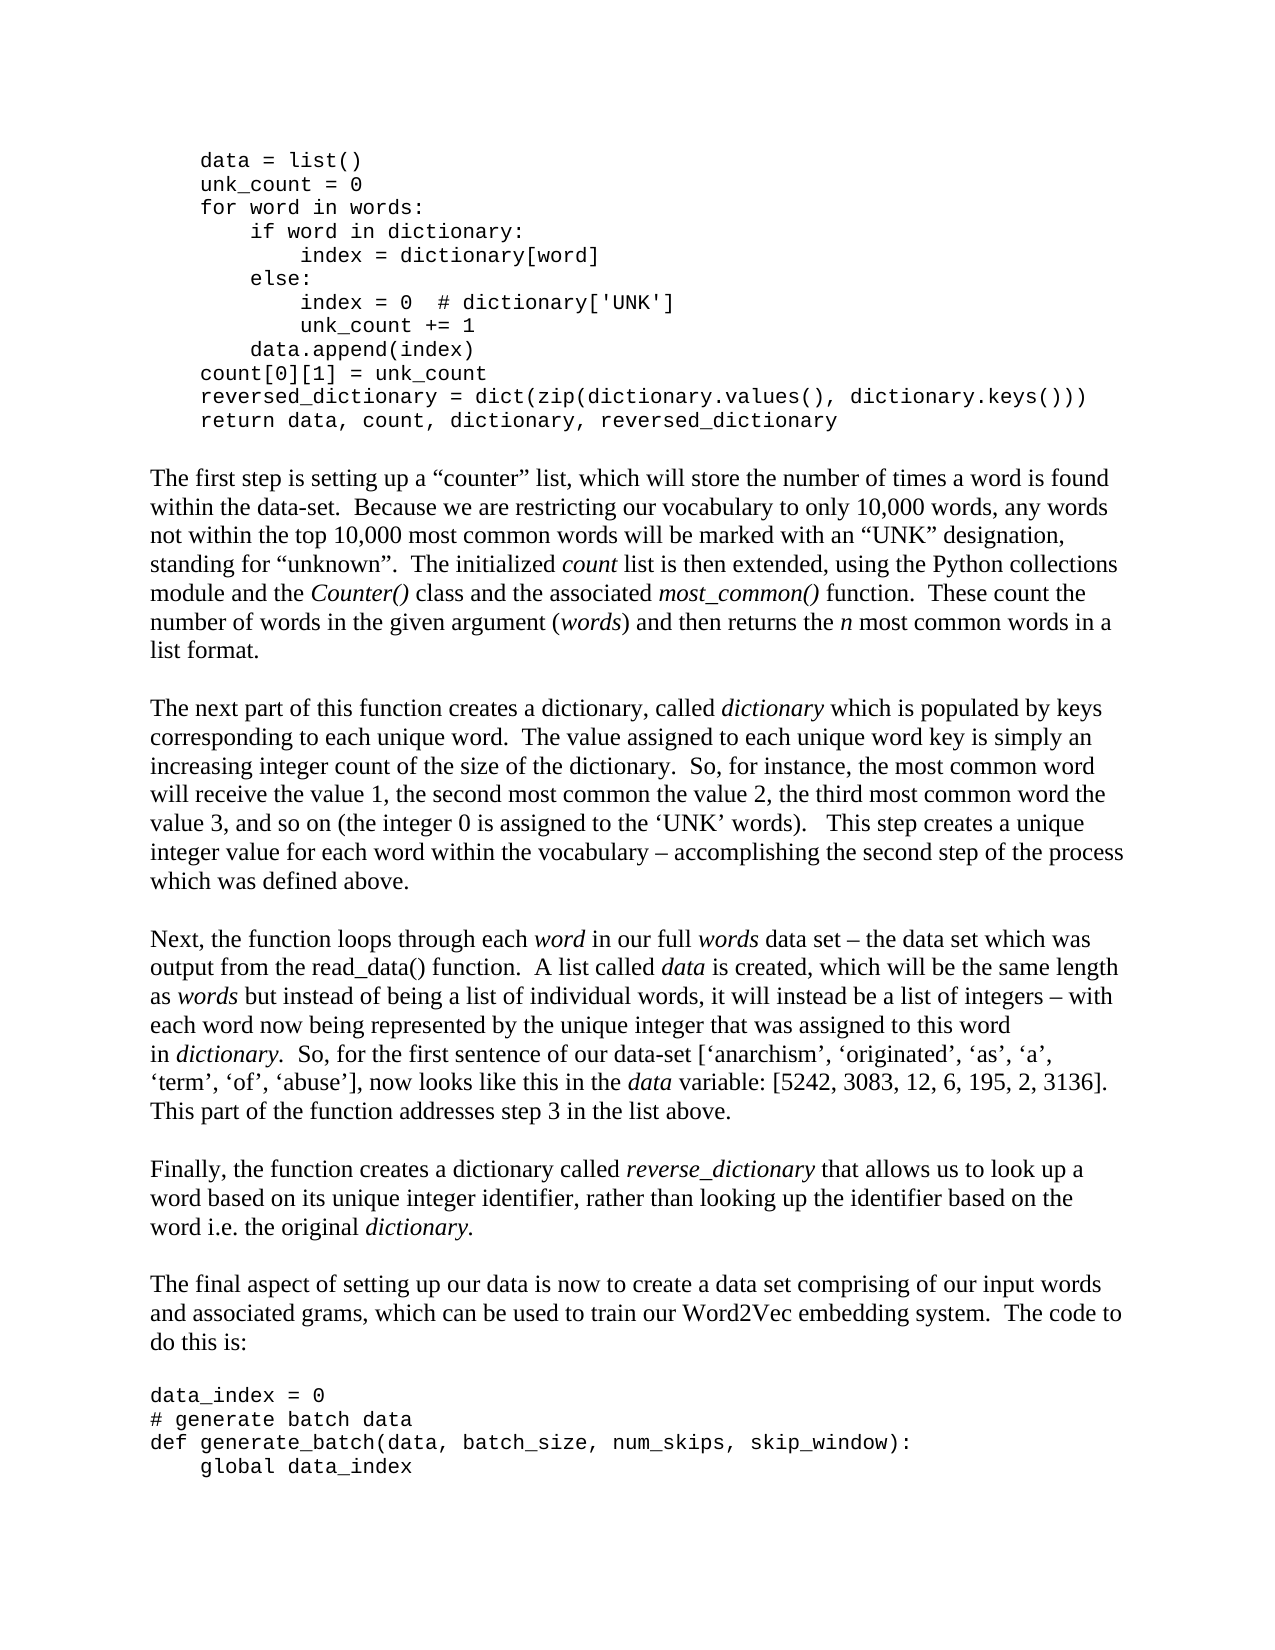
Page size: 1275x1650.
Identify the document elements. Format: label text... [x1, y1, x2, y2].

text global data_index [150, 1456, 1125, 1479]
text unk_count += 1 [150, 316, 1125, 339]
text index = 0 # dictionary['UNK'] [150, 292, 1125, 316]
text The next part of this function creates a dictionary, called dictionary which is populated by keys corresponding to each unique word. The value assigned to each unique word key is simply an increasing integer count of the size of the dictionary. So, for instance, the most common word will receive the value 1, the second most common the value 2, the third most common word the value 3, and so on (the integer 0 is assigned to the ‘UNK’ words). This step creates a unique integer value for each word within the vocabulary – accomplishing the second step of the process which was defined above. [150, 693, 1125, 894]
text The final aspect of setting up our data is now to create a data set comprising of our input words and associated grams, which can be used to train our Word2Vec embedding system. The code to do this is: [150, 1269, 1125, 1356]
text for word in words: [150, 197, 1125, 221]
text count[0][1] = unk_count [150, 363, 1125, 386]
text if word in dictionary: [150, 221, 1125, 244]
text reversed_dictionary = dict(zip(dictionary.values(), dictionary.keys())) [150, 386, 1125, 410]
text data_index = 0 [150, 1385, 1125, 1409]
text index = dictionary[word] [150, 244, 1125, 268]
text data.append(index) [150, 339, 1125, 363]
text data = list() [150, 150, 1125, 174]
text return data, count, dictionary, reversed_dictionary [150, 410, 1125, 434]
text unk_count = 0 [150, 174, 1125, 197]
text # generate batch data [150, 1409, 1125, 1432]
text Next, the function loops through each word in our full words data set – the data set which was output from the read_data() function. A list called data is created, which will be the same length as words but instead of being a list of individual words, it will instead be a list of integers – with each word now being represented by the unique integer that was assigned to this word in dictionary. So, for the first sentence of our data-set [‘anarchism’, ‘originated’, ‘as’, ‘a’, ‘term’, ‘of’, ‘abuse’], now looks like this in the data variable: [5242, 3083, 12, 6, 195, 2, 3136]. This part of the function addresses step 3 in the list above. [150, 924, 1125, 1125]
text else: [150, 268, 1125, 292]
text def generate_batch(data, batch_size, num_skips, skip_window): [150, 1432, 1125, 1456]
text Finally, the function creates a dictionary called reverse_dictionary that allows us to look up a word based on its unique integer identifier, rather than looking up the identifier based on the word i.e. the original dictionary. [150, 1154, 1125, 1240]
text The first step is setting up a “counter” list, which will store the number of times a word is found within the data-set. Because we are restricting our vocabulary to only 10,000 words, any words not within the top 10,000 most common words will be marked with an “UNK” designation, standing for “unknown”. The initialized count list is then extended, using the Python collections module and the Counter() class and the associated most_common() function. These count the number of words in the given argument (words) and then returns the n most common words in a list format. [150, 463, 1125, 664]
